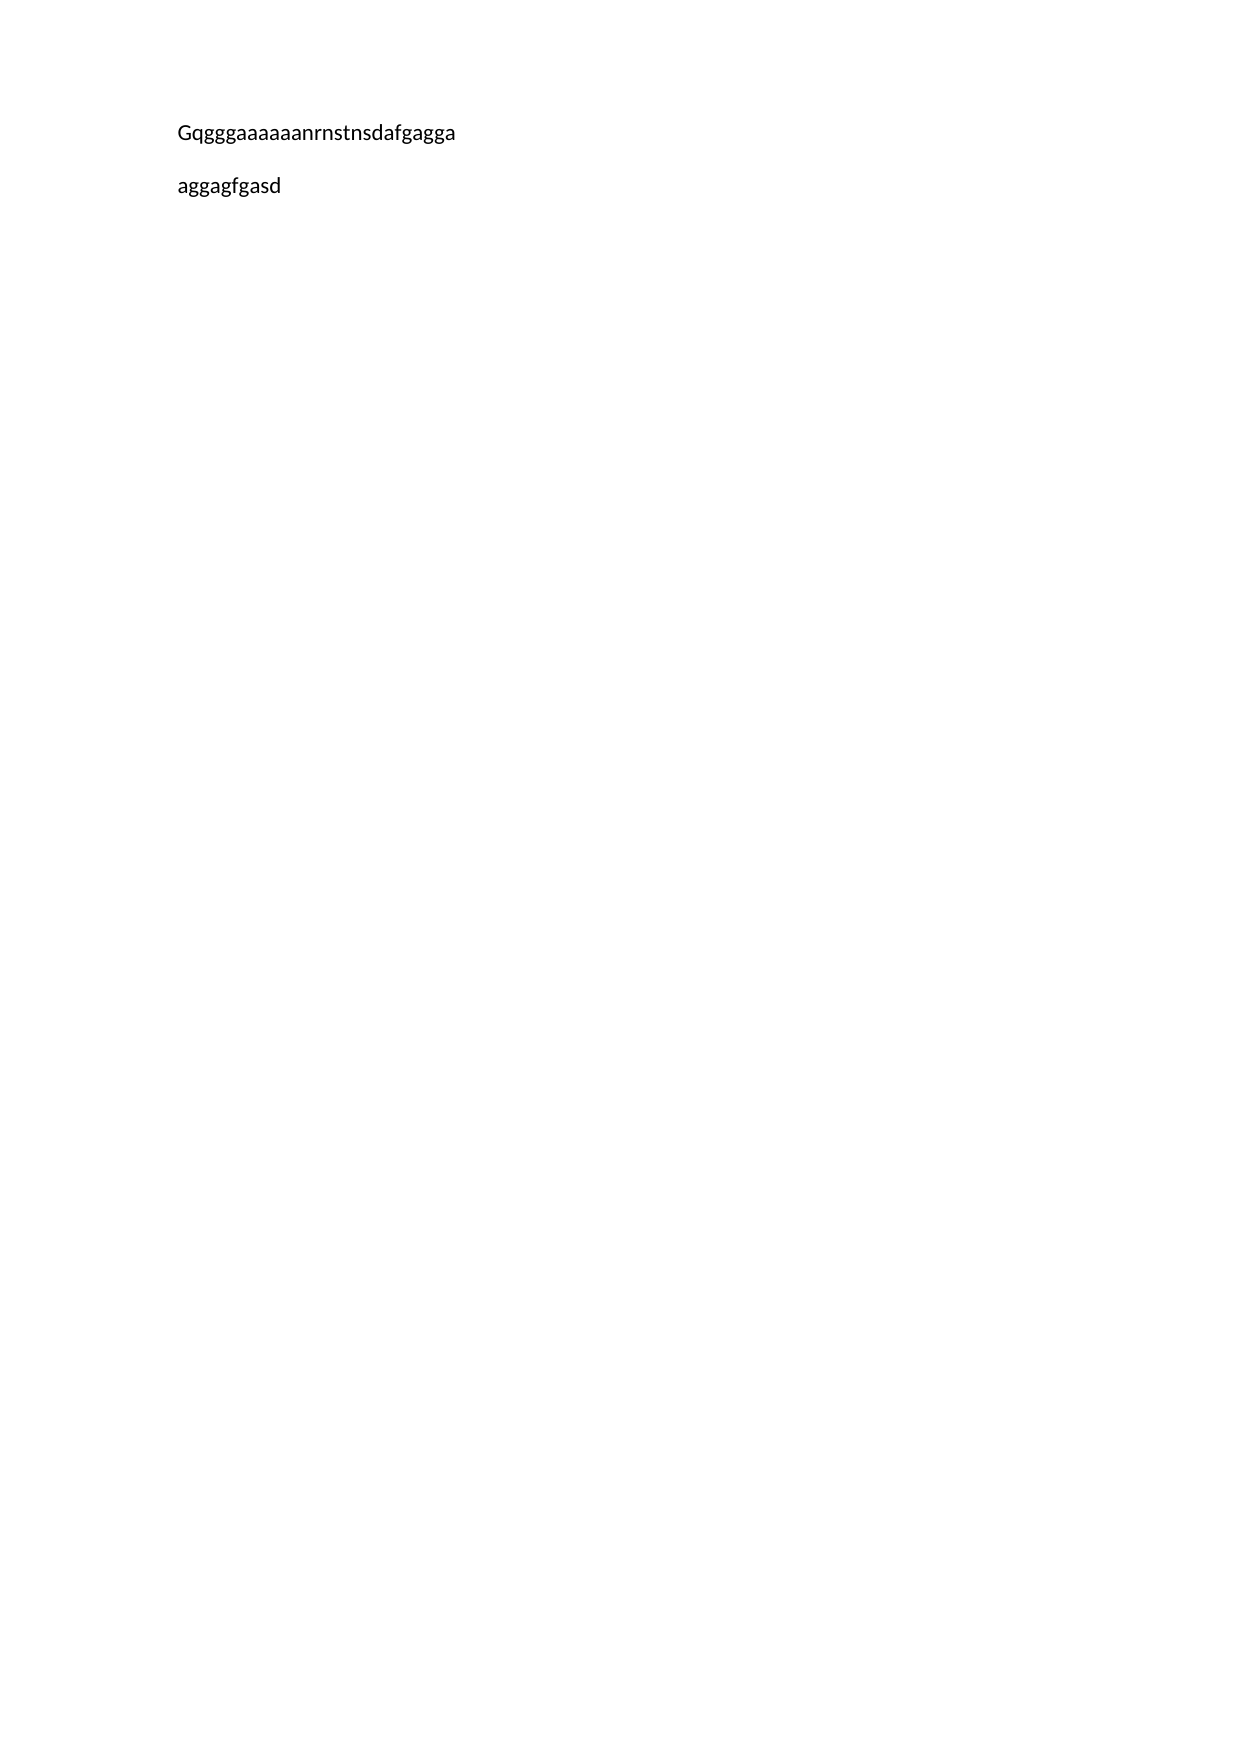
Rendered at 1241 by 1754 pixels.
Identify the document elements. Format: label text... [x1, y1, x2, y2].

text aggagfgasd [177, 171, 1152, 199]
text Gqgggaaaaaanrnstnsdafgagga [177, 118, 1152, 146]
